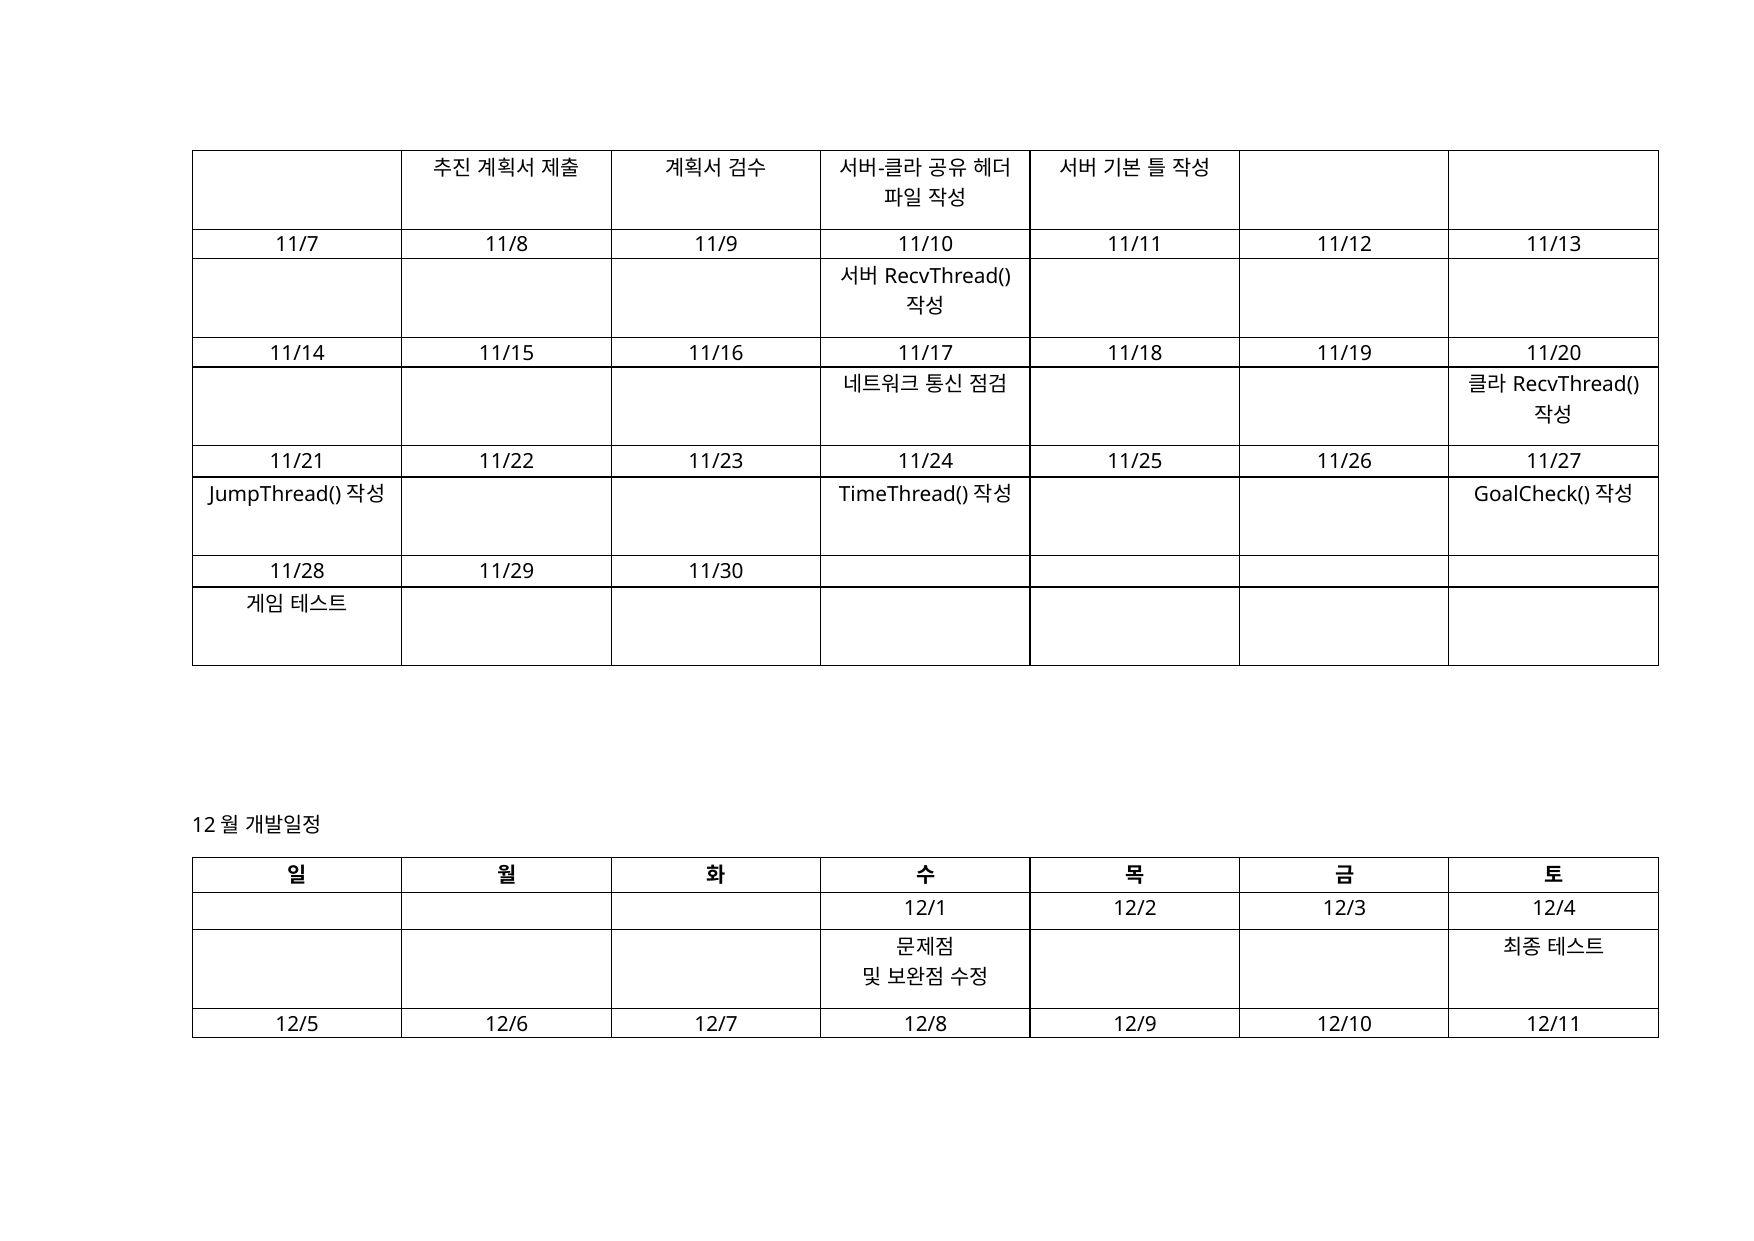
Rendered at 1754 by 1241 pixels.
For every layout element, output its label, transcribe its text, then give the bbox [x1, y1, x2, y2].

table_cell [193, 259, 401, 337]
table_cell 계획서 검수 [612, 151, 820, 228]
table_cell 12/5 [193, 1009, 401, 1037]
table_cell GoalCheck() 작성 [1449, 478, 1658, 555]
table_cell 11/8 [402, 230, 611, 258]
table_cell 11/28 [193, 556, 401, 586]
table_cell 11/13 [1449, 230, 1658, 258]
table_cell 게임 테스트 [193, 588, 401, 665]
table_cell 11/7 [193, 230, 401, 258]
table_cell TimeThread() 작성 [821, 478, 1029, 555]
table_cell [402, 259, 611, 337]
table_cell 11/18 [1031, 338, 1239, 366]
table_cell [1449, 556, 1658, 586]
table_cell [612, 478, 820, 555]
table_cell [1449, 588, 1658, 665]
table_cell 11/21 [193, 446, 401, 476]
table_cell 11/27 [1449, 446, 1658, 476]
table_cell [402, 588, 611, 665]
table_cell [1031, 556, 1239, 586]
table_cell [1240, 368, 1448, 445]
table_cell [193, 893, 401, 929]
table_cell 12/2 [1031, 893, 1239, 929]
table_cell [1031, 259, 1239, 337]
table_cell [1031, 368, 1239, 445]
table_cell 서버 RecvThread() 작성 [821, 259, 1029, 337]
table_cell 11/12 [1240, 230, 1448, 258]
table_cell 11/30 [612, 556, 820, 586]
table_cell [1449, 259, 1658, 337]
table_cell 네트워크 통신 점검 [821, 368, 1029, 445]
table_cell 12/8 [821, 1009, 1029, 1037]
table_cell [193, 368, 401, 445]
table_cell 12/10 [1240, 1009, 1448, 1037]
table_cell 11/14 [193, 338, 401, 366]
table_cell 11/15 [402, 338, 611, 366]
table_cell [193, 930, 401, 1008]
table_cell 11/10 [821, 230, 1029, 258]
table_cell [612, 368, 820, 445]
table_cell [612, 930, 820, 1008]
table_cell 12/11 [1449, 1009, 1658, 1037]
table_cell 클라 RecvThread() 작성 [1449, 368, 1658, 445]
table_cell 12/9 [1031, 1009, 1239, 1037]
table_cell 12/1 [821, 893, 1029, 929]
table_cell 11/24 [821, 446, 1029, 476]
table_cell [402, 478, 611, 555]
table_cell [1031, 478, 1239, 555]
table_cell [402, 930, 611, 1008]
text 12월 개발일정 [192, 808, 1577, 838]
table_cell [402, 893, 611, 929]
table_cell [821, 556, 1029, 586]
table_cell [1031, 930, 1239, 1008]
table_cell 12/3 [1240, 893, 1448, 929]
table_cell [402, 368, 611, 445]
table_cell 11/25 [1031, 446, 1239, 476]
table_cell 12/4 [1449, 893, 1658, 929]
table_cell [1240, 556, 1448, 586]
table_cell [1240, 478, 1448, 555]
table_cell [1240, 259, 1448, 337]
table_header 일 [193, 858, 401, 892]
table_cell [1240, 588, 1448, 665]
table_cell [193, 151, 401, 228]
table_cell [612, 893, 820, 929]
table_cell [1240, 930, 1448, 1008]
table_cell 12/6 [402, 1009, 611, 1037]
table_cell JumpThread() 작성 [193, 478, 401, 555]
table_header 월 [402, 858, 611, 892]
table_header 토 [1449, 858, 1658, 892]
table_cell [1449, 151, 1658, 228]
table_cell 11/17 [821, 338, 1029, 366]
table_cell 11/9 [612, 230, 820, 258]
table_header 수 [821, 858, 1029, 892]
table_cell 추진 계획서 제출 [402, 151, 611, 228]
table_cell 서버-클라 공유 헤더 파일 작성 [821, 151, 1029, 228]
table_cell 11/20 [1449, 338, 1658, 366]
table_cell 최종 테스트 [1449, 930, 1658, 1008]
table_cell 11/26 [1240, 446, 1448, 476]
table_header 화 [612, 858, 820, 892]
table_cell 11/22 [402, 446, 611, 476]
table_cell [1031, 588, 1239, 665]
table_cell [1240, 151, 1448, 228]
table_cell [821, 588, 1029, 665]
table_cell 11/29 [402, 556, 611, 586]
table_header 목 [1031, 858, 1239, 892]
table_cell 11/16 [612, 338, 820, 366]
table_cell 문제점 및 보완점 수정 [821, 930, 1029, 1008]
table_cell 12/7 [612, 1009, 820, 1037]
table_cell 서버 기본 틀 작성 [1031, 151, 1239, 228]
table_cell [612, 259, 820, 337]
table_header 금 [1240, 858, 1448, 892]
table_cell 11/19 [1240, 338, 1448, 366]
table_cell 11/23 [612, 446, 820, 476]
table_cell 11/11 [1031, 230, 1239, 258]
table_cell [612, 588, 820, 665]
